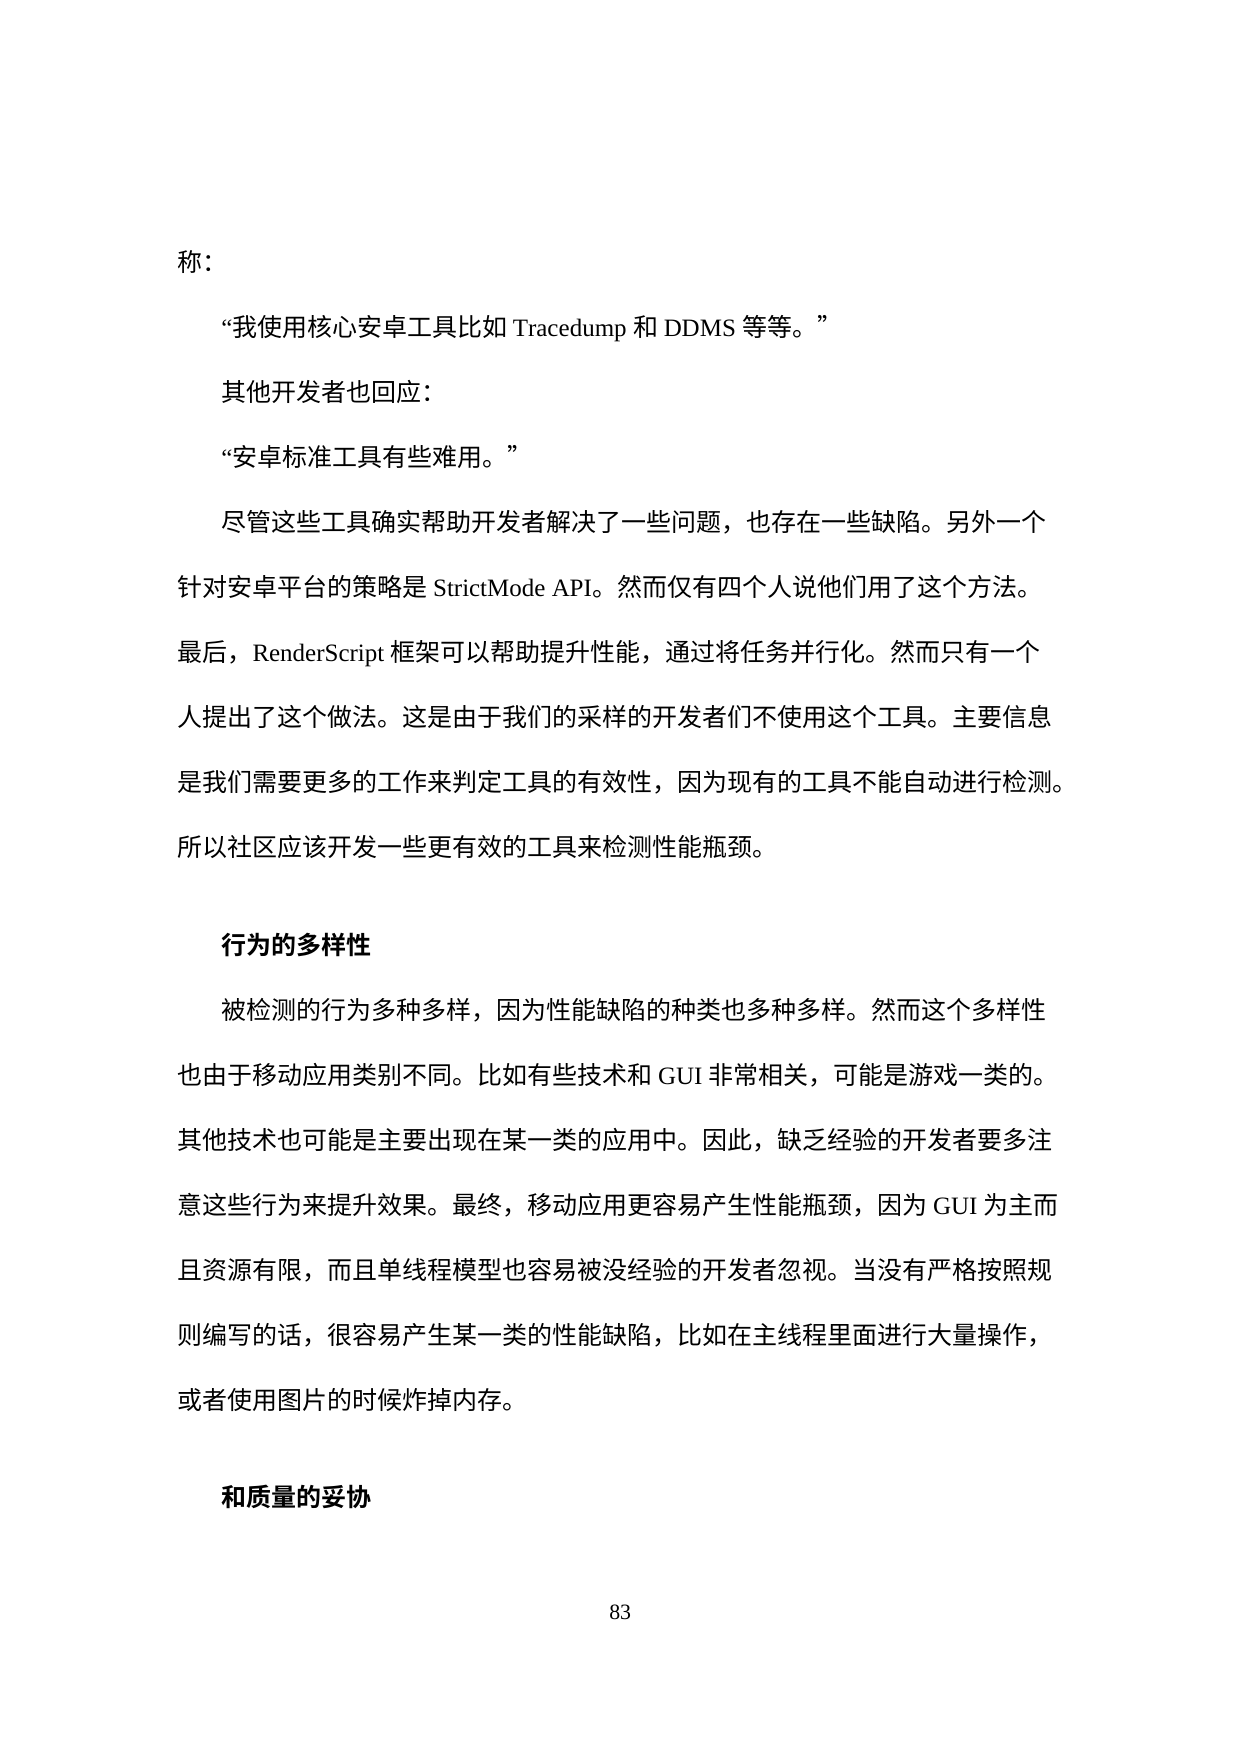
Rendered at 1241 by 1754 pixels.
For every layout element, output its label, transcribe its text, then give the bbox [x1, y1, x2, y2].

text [177, 228, 1063, 293]
text “安卓标准工具有些难用。” [177, 423, 1063, 488]
text 尽管这些工具确实帮助开发者解决了一些问题，也存在一些缺陷。另外一个针对安卓平台的策略是 StrictMode API。然而仅有四个人说他们用了这个方法。最后，RenderScript 框架可以帮助提升性能，通过将任务并行化。然而只有一个人提出了这个做法。这是由于我们的采样的开发者们不使用这个工具。主要信息是我们需要更多的工作来判定工具的有效性，因为现有的工具不能自动进行检测。所以社区应该开发一些更有效的工具来检测性能瓶颈。 [177, 488, 1063, 878]
text 和质量的妥协 [177, 1463, 1063, 1528]
text 被检测的行为多种多样，因为性能缺陷的种类也多种多样。然而这个多样性也由于移动应用类别不同。比如有些技术和 GUI 非常相关，可能是游戏一类的。其他技术也可能是主要出现在某一类的应用中。因此，缺乏经验的开发者要多注意这些行为来提升效果。最终，移动应用更容易产生性能瓶颈，因为 GUI 为主而且资源有限，而且单线程模型也容易被没经验的开发者忽视。当没有严格按照规则编写的话，很容易产生某一类的性能缺陷，比如在主线程里面进行大量操作，或者使用图片的时候炸掉内存。 [177, 976, 1063, 1431]
text 行为的多样性 [177, 911, 1063, 976]
text 其他开发者也回应： [177, 358, 1063, 423]
text “我使用核心安卓工具比如 Tracedump 和 DDMS 等等。” [177, 293, 1063, 358]
